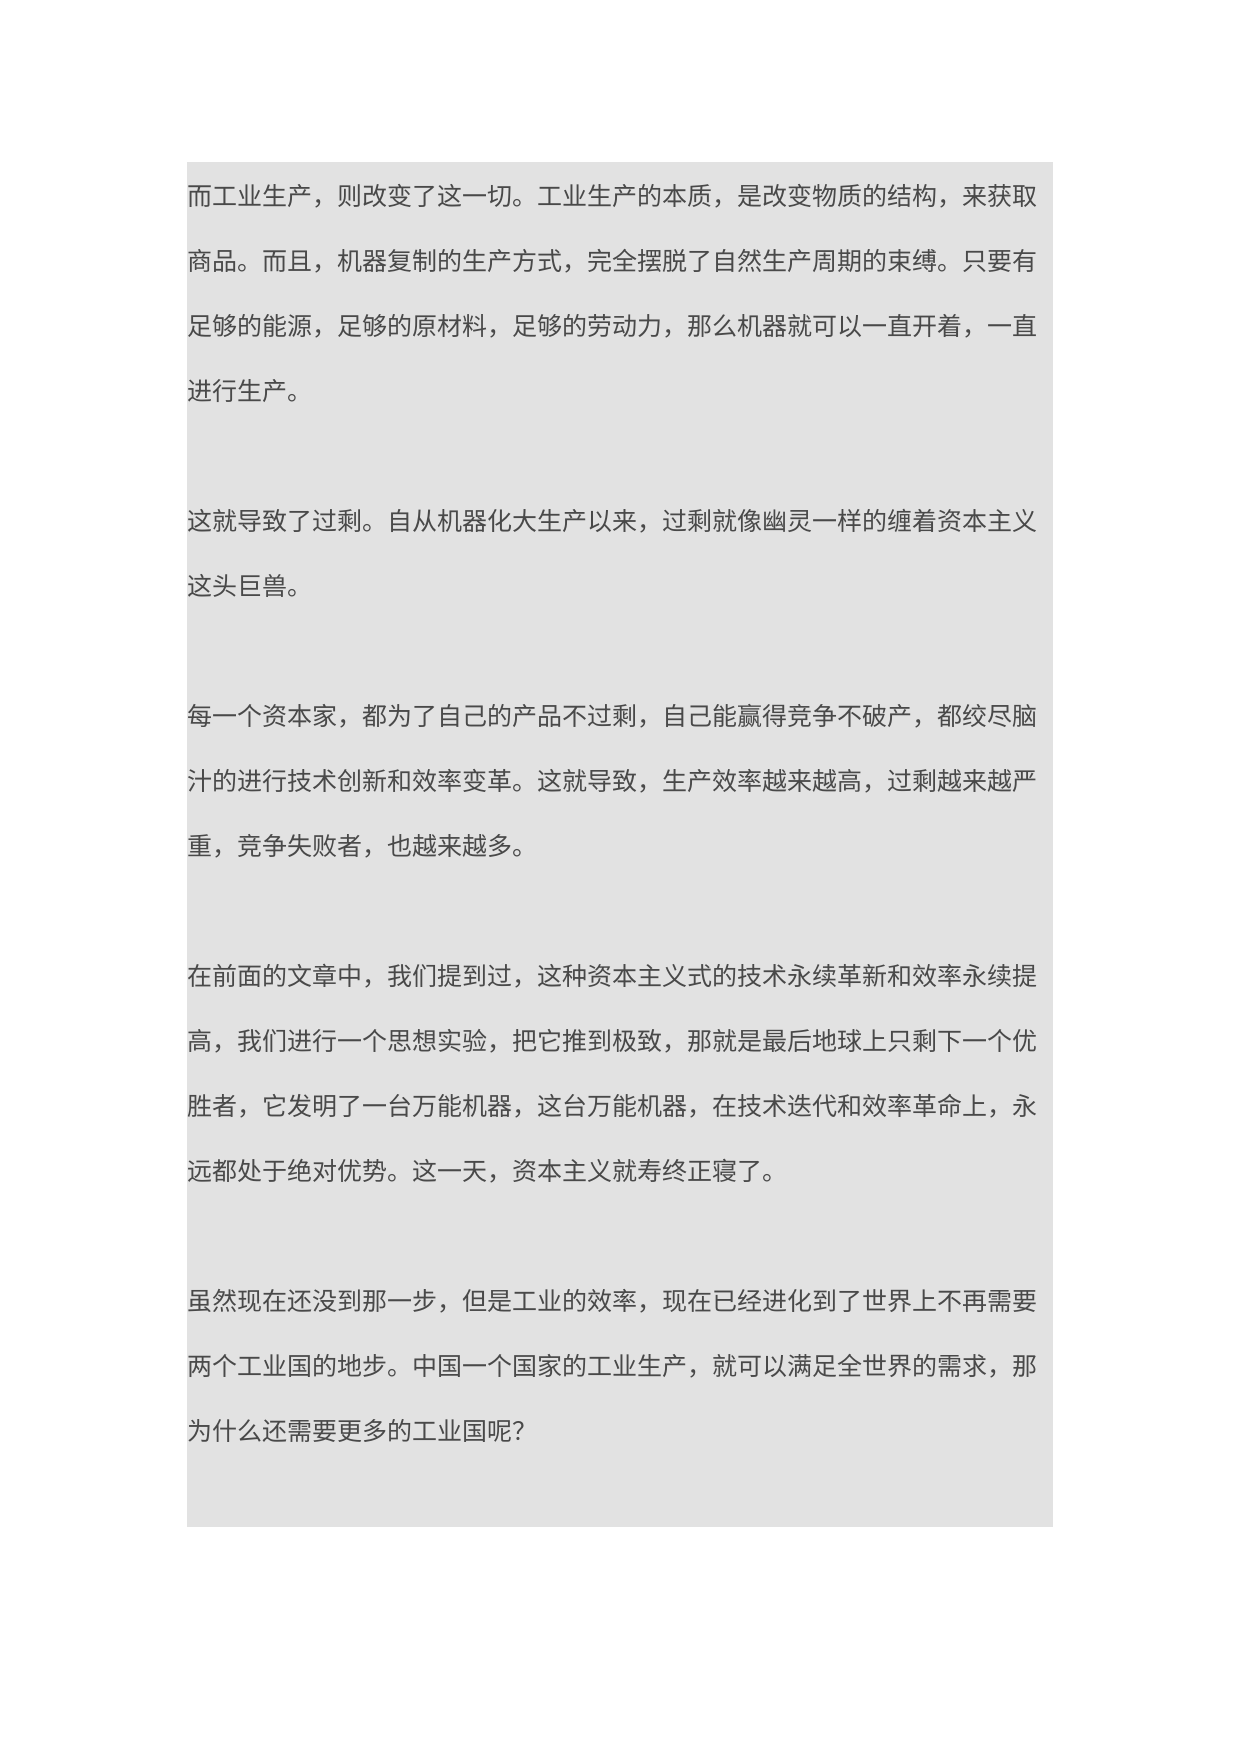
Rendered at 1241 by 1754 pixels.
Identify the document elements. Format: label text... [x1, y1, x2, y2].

text 虽然现在还没到那一步，但是工业的效率，现在已经进化到了世界上不再需要两个工业国的地步。中国一个国家的工业生产，就可以满足全世界的需求，那为什么还需要更多的工业国呢？ [187, 1267, 1053, 1462]
text 在前面的文章中，我们提到过，这种资本主义式的技术永续革新和效率永续提高，我们进行一个思想实验，把它推到极致，那就是最后地球上只剩下一个优胜者，它发明了一台万能机器，这台万能机器，在技术迭代和效率革命上，永远都处于绝对优势。这一天，资本主义就寿终正寝了。 [187, 942, 1053, 1202]
text 而工业生产，则改变了这一切。工业生产的本质，是改变物质的结构，来获取商品。而且，机器复制的生产方式，完全摆脱了自然生产周期的束缚。只要有足够的能源，足够的原材料，足够的劳动力，那么机器就可以一直开着，一直进行生产。 [187, 162, 1053, 422]
text 这就导致了过剩。自从机器化大生产以来，过剩就像幽灵一样的缠着资本主义这头巨兽。 [187, 487, 1053, 617]
text 每一个资本家，都为了自己的产品不过剩，自己能赢得竞争不破产，都绞尽脑汁的进行技术创新和效率变革。这就导致，生产效率越来越高，过剩越来越严重，竞争失败者，也越来越多。 [187, 682, 1053, 877]
